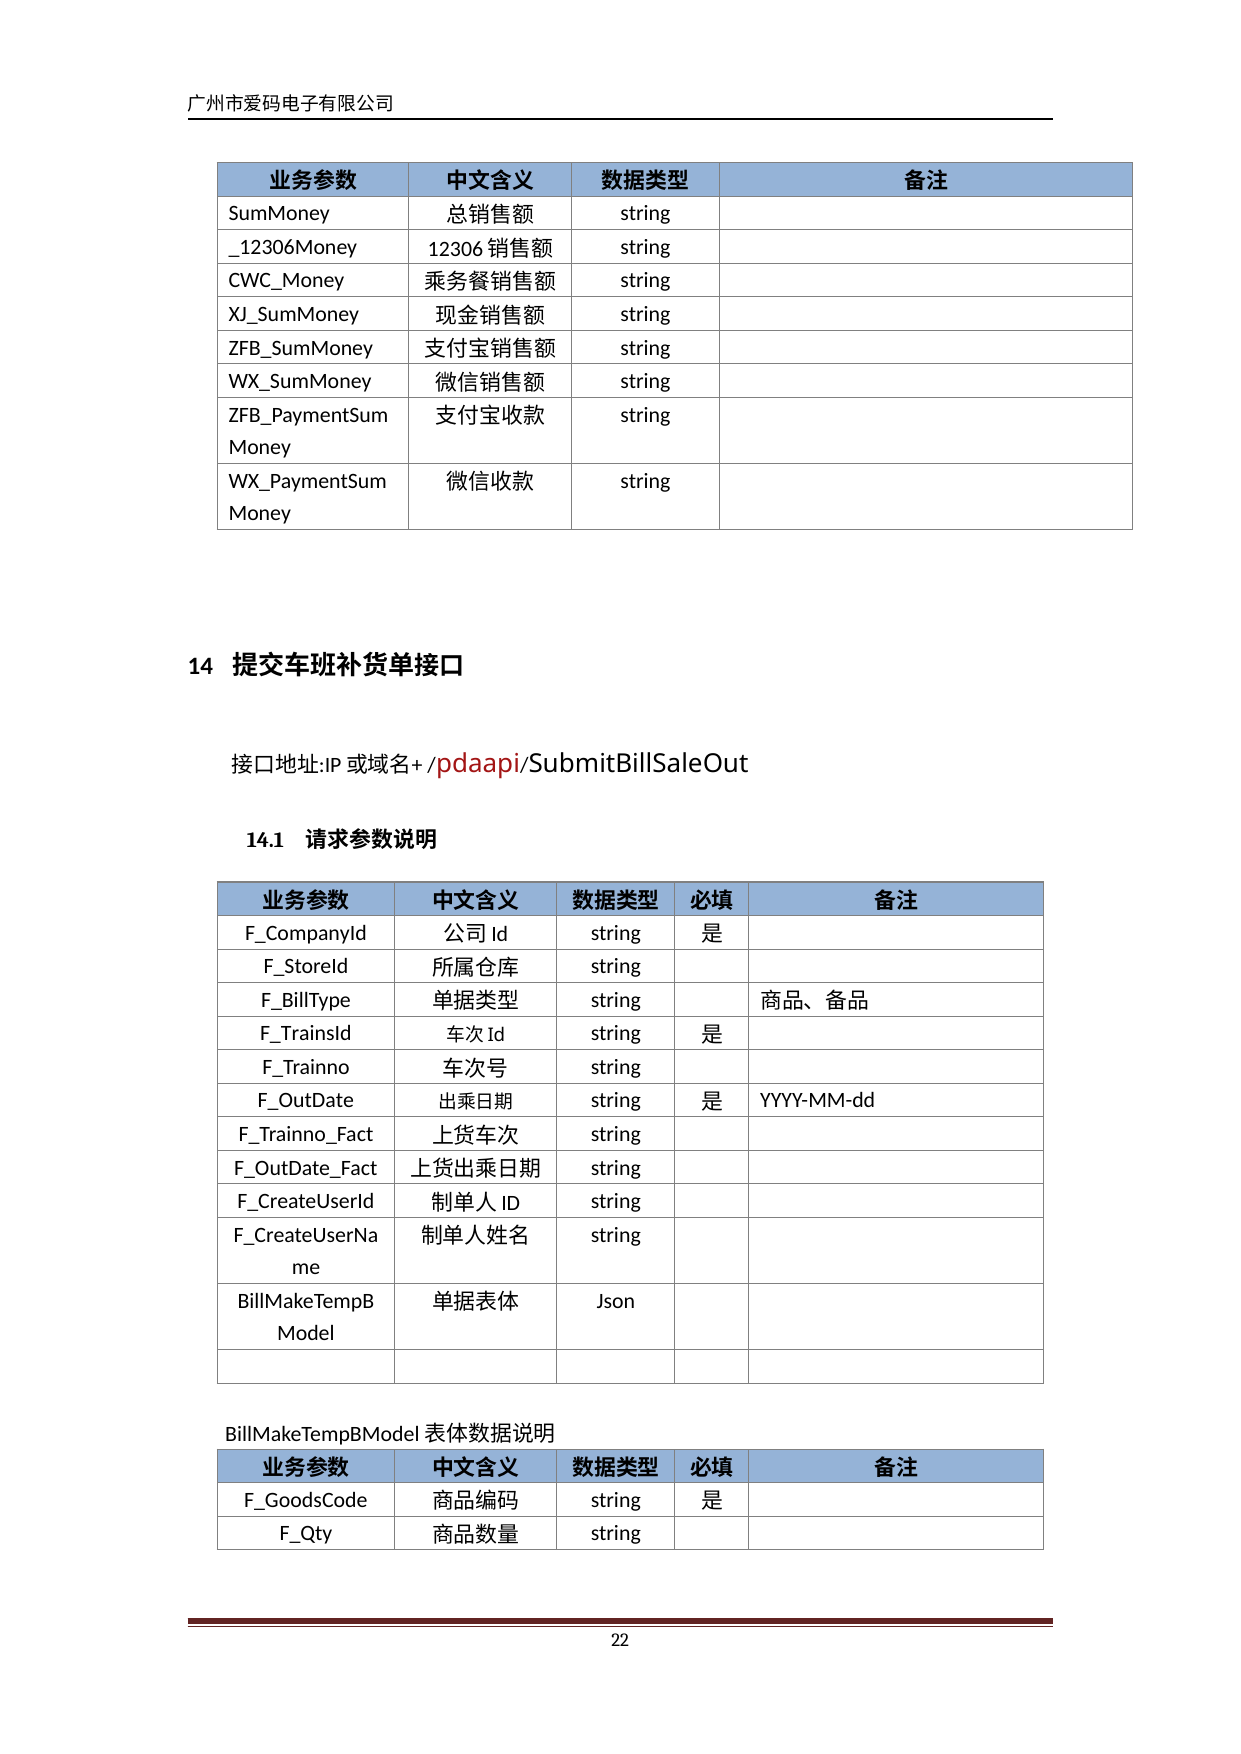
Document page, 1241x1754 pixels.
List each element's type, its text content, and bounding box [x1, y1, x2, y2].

table_cell F_Trainno_Fact [218, 1117, 394, 1150]
table_cell 上货出乘日期 [395, 1151, 556, 1183]
table_header 备注 [749, 883, 1043, 915]
table_cell [720, 364, 1132, 397]
table_cell string [572, 364, 719, 397]
table_cell [675, 950, 748, 982]
table_cell 上货车次 [395, 1117, 556, 1150]
table_cell [749, 1017, 1043, 1049]
table_header 备注 [720, 163, 1132, 196]
table_cell [720, 264, 1132, 296]
table_cell [749, 916, 1043, 948]
table_cell 商品数量 [395, 1517, 556, 1549]
table_cell F_TrainsId [218, 1017, 394, 1049]
table_header 备注 [749, 1450, 1043, 1482]
text 接口地址:IP或域名+ /pdaapi/SubmitBillSaleOut [231, 730, 1053, 795]
table_cell string [557, 1117, 674, 1150]
table_cell [720, 230, 1132, 263]
table_cell [675, 1151, 748, 1183]
table_cell F_CreateUserName [218, 1218, 394, 1283]
table_cell string [572, 264, 719, 296]
table_cell [675, 1284, 748, 1349]
table_cell YYYY-MM-dd [749, 1084, 1043, 1116]
table_cell [675, 1184, 748, 1217]
table_cell [218, 1350, 394, 1382]
table_cell SumMoney [218, 197, 408, 229]
table_header 数据类型 [557, 1450, 674, 1482]
table_cell string [572, 464, 719, 529]
table_cell 支付宝收款 [409, 398, 571, 463]
table_cell 总销售额 [409, 197, 571, 229]
subtitle 请求参数说明 [247, 822, 1053, 854]
subtitle 提交车班补货单接口 [187, 630, 1053, 695]
table_cell [749, 1350, 1043, 1382]
table_cell _12306Money [218, 230, 408, 263]
table_cell 微信销售额 [409, 364, 571, 397]
table_cell ZFB_PaymentSumMoney [218, 398, 408, 463]
table_cell [720, 297, 1132, 330]
table_cell [720, 331, 1132, 363]
table_header 必填 [675, 1450, 748, 1482]
table_header 中文含义 [395, 883, 556, 915]
table_cell 车次号 [395, 1050, 556, 1083]
table_cell string [557, 1184, 674, 1217]
table_cell 出乘日期 [395, 1084, 556, 1116]
text BillMakeTempBModel 表体数据说明 [225, 1416, 1053, 1448]
table_cell [749, 1184, 1043, 1217]
table_cell [720, 197, 1132, 229]
table_cell 微信收款 [409, 464, 571, 529]
table_cell XJ_SumMoney [218, 297, 408, 330]
table_cell BillMakeTempBModel [218, 1284, 394, 1349]
table_cell string [557, 1084, 674, 1116]
table_cell string [557, 983, 674, 1016]
table_cell [749, 950, 1043, 982]
table_cell [749, 1517, 1043, 1549]
table_cell [749, 1483, 1043, 1516]
table_cell string [572, 398, 719, 463]
table_cell 12306销售额 [409, 230, 571, 263]
table_cell string [557, 1050, 674, 1083]
table_header 必填 [675, 883, 748, 915]
table_cell Json [557, 1284, 674, 1349]
table_cell 现金销售额 [409, 297, 571, 330]
table_cell [749, 1050, 1043, 1083]
table_cell string [557, 950, 674, 982]
table_cell 是 [675, 1017, 748, 1049]
table_cell [675, 1350, 748, 1382]
table_cell F_OutDate [218, 1084, 394, 1116]
table_cell string [557, 1017, 674, 1049]
table_cell F_OutDate_Fact [218, 1151, 394, 1183]
table_header 中文含义 [395, 1450, 556, 1482]
table_cell [749, 1218, 1043, 1283]
table_cell string [572, 230, 719, 263]
table_cell string [572, 197, 719, 229]
table_cell string [557, 1483, 674, 1516]
table_cell F_CompanyId [218, 916, 394, 948]
table_cell [675, 1218, 748, 1283]
table_cell [749, 1284, 1043, 1349]
table_cell [675, 983, 748, 1016]
table_cell F_BillType [218, 983, 394, 1016]
table_cell 是 [675, 1483, 748, 1516]
table_cell 是 [675, 1084, 748, 1116]
table_cell string [557, 1517, 674, 1549]
table_cell [557, 1350, 674, 1382]
table_cell string [557, 916, 674, 948]
table_cell CWC_Money [218, 264, 408, 296]
table_cell WX_PaymentSumMoney [218, 464, 408, 529]
table_cell 制单人ID [395, 1184, 556, 1217]
table_cell [720, 464, 1132, 529]
table_cell 商品、备品 [749, 983, 1043, 1016]
table_cell string [557, 1218, 674, 1283]
table_header 中文含义 [409, 163, 571, 196]
table_cell 车次Id [395, 1017, 556, 1049]
table_cell 制单人姓名 [395, 1218, 556, 1283]
table_cell F_CreateUserId [218, 1184, 394, 1217]
table_cell 单据表体 [395, 1284, 556, 1349]
table_cell [749, 1151, 1043, 1183]
table_cell 是 [675, 916, 748, 948]
table_cell F_StoreId [218, 950, 394, 982]
table_cell F_GoodsCode [218, 1483, 394, 1516]
table_cell [720, 398, 1132, 463]
table_header 业务参数 [218, 163, 408, 196]
table_header 数据类型 [572, 163, 719, 196]
table_cell [675, 1517, 748, 1549]
table_cell 公司Id [395, 916, 556, 948]
table_header 业务参数 [218, 883, 394, 915]
table_cell string [572, 331, 719, 363]
table_cell [749, 1117, 1043, 1150]
table_header 数据类型 [557, 883, 674, 915]
table_cell string [557, 1151, 674, 1183]
table_cell F_Trainno [218, 1050, 394, 1083]
table_cell [675, 1117, 748, 1150]
table_cell F_Qty [218, 1517, 394, 1549]
table_cell [395, 1350, 556, 1382]
table_header 业务参数 [218, 1450, 394, 1482]
table_cell 商品编码 [395, 1483, 556, 1516]
table_cell WX_SumMoney [218, 364, 408, 397]
table_cell 单据类型 [395, 983, 556, 1016]
table_cell 所属仓库 [395, 950, 556, 982]
table_cell ZFB_SumMoney [218, 331, 408, 363]
table_cell [675, 1050, 748, 1083]
table_cell 支付宝销售额 [409, 331, 571, 363]
table_cell 乘务餐销售额 [409, 264, 571, 296]
table_cell string [572, 297, 719, 330]
